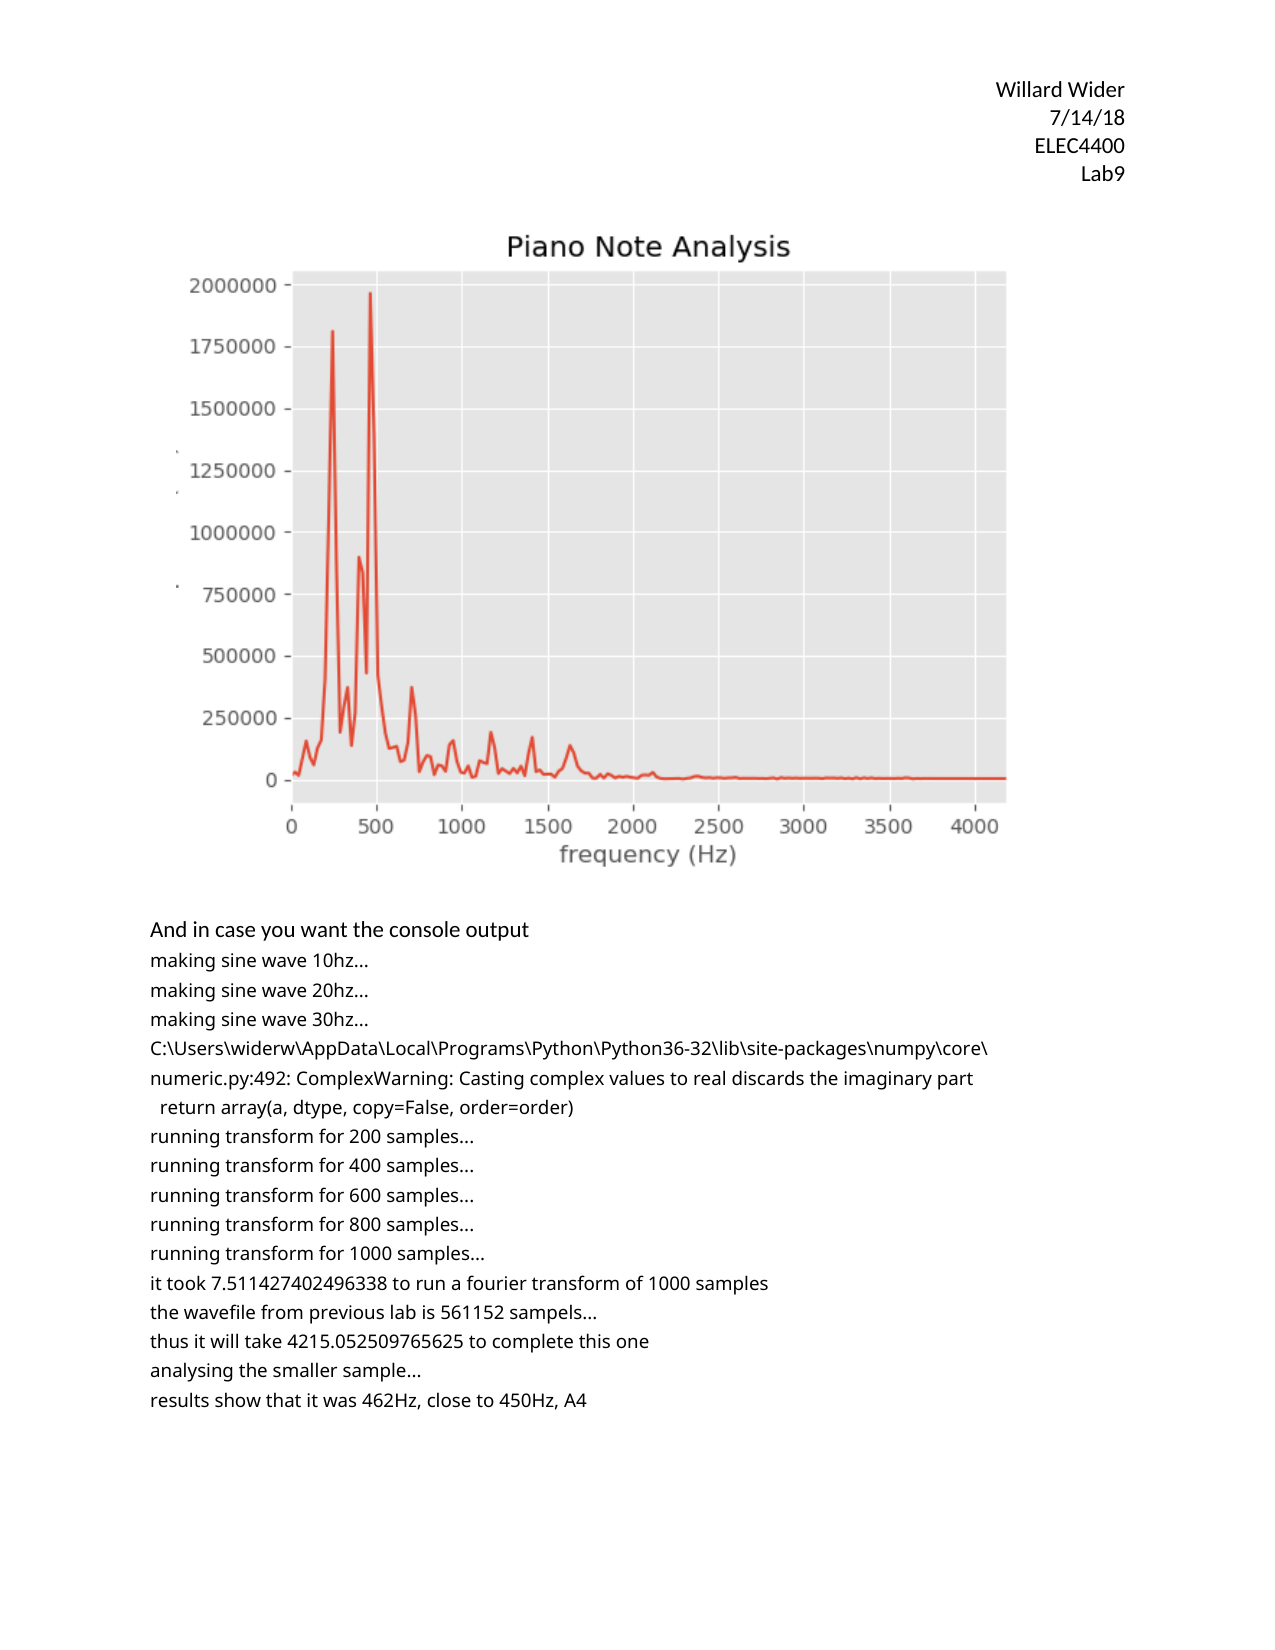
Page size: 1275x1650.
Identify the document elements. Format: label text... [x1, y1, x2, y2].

text results show that it was 462Hz, close to 450Hz, A4 [150, 1387, 1125, 1412]
text making sine wave 20hz... [150, 977, 1125, 1003]
text C:\Users\widerw\AppData\Local\Programs\Python\Python36-32\lib\site-packages\numpy\core\numeric.py:492: ComplexWarning: Casting complex values to real discards the imaginary part [150, 1036, 1125, 1090]
text running transform for 1000 samples... [150, 1241, 1125, 1266]
text running transform for 200 samples... [150, 1123, 1125, 1149]
text And in case you want the console output [150, 916, 1125, 944]
text running transform for 400 samples... [150, 1153, 1125, 1178]
text running transform for 600 samples... [150, 1182, 1125, 1207]
text making sine wave 30hz... [150, 1006, 1125, 1032]
text analysing the smaller sample... [150, 1358, 1125, 1383]
text it took 7.511427402496338 to run a fourier transform of 1000 samples [150, 1270, 1125, 1295]
picture [176, 187, 1099, 880]
text thus it will take 4215.052509765625 to complete this one [150, 1328, 1125, 1354]
text running transform for 800 samples... [150, 1211, 1125, 1237]
text return array(a, dtype, copy=False, order=order) [150, 1094, 1125, 1120]
text making sine wave 10hz... [150, 948, 1125, 973]
text the wavefile from previous lab is 561152 sampels... [150, 1299, 1125, 1324]
